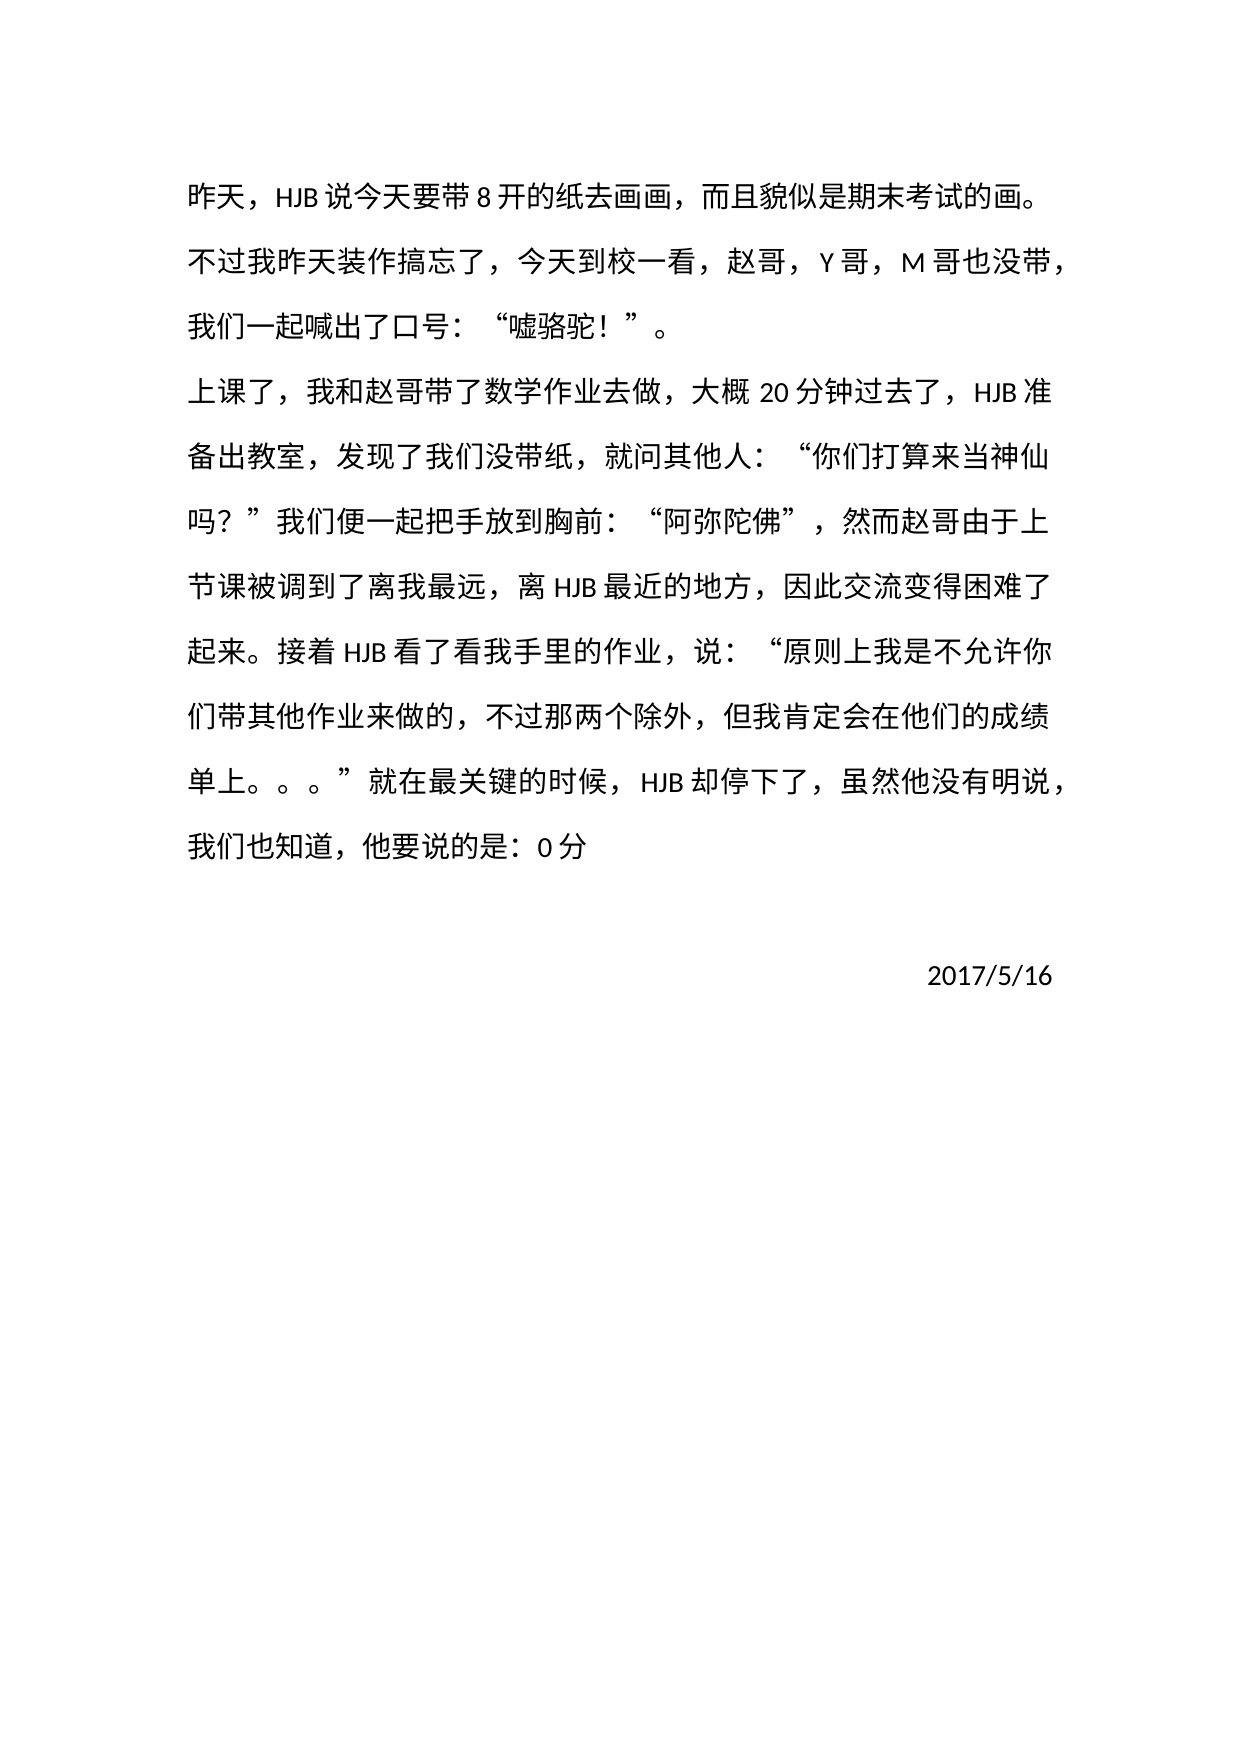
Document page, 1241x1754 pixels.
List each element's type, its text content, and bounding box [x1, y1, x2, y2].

text 昨天，HJB说今天要带8开的纸去画画，而且貌似是期末考试的画。不过我昨天装作搞忘了，今天到校一看，赵哥，Y哥，M哥也没带，我们一起喊出了口号：“嘘骆驼！”。 [187, 162, 1053, 357]
text 上课了，我和赵哥带了数学作业去做，大概20分钟过去了，HJB准备出教室，发现了我们没带纸，就问其他人：“你们打算来当神仙吗？”我们便一起把手放到胸前：“阿弥陀佛”，然而赵哥由于上节课被调到了离我最远，离HJB最近的地方，因此交流变得困难了起来。接着HJB看了看我手里的作业，说：“原则上我是不允许你们带其他作业来做的，不过那两个除外，但我肯定会在他们的成绩单上。。。”就在最关键的时候，HJB却停下了，虽然他没有明说，我们也知道，他要说的是：0分 [187, 357, 1053, 877]
text 2017/5/16 [187, 942, 1053, 1007]
